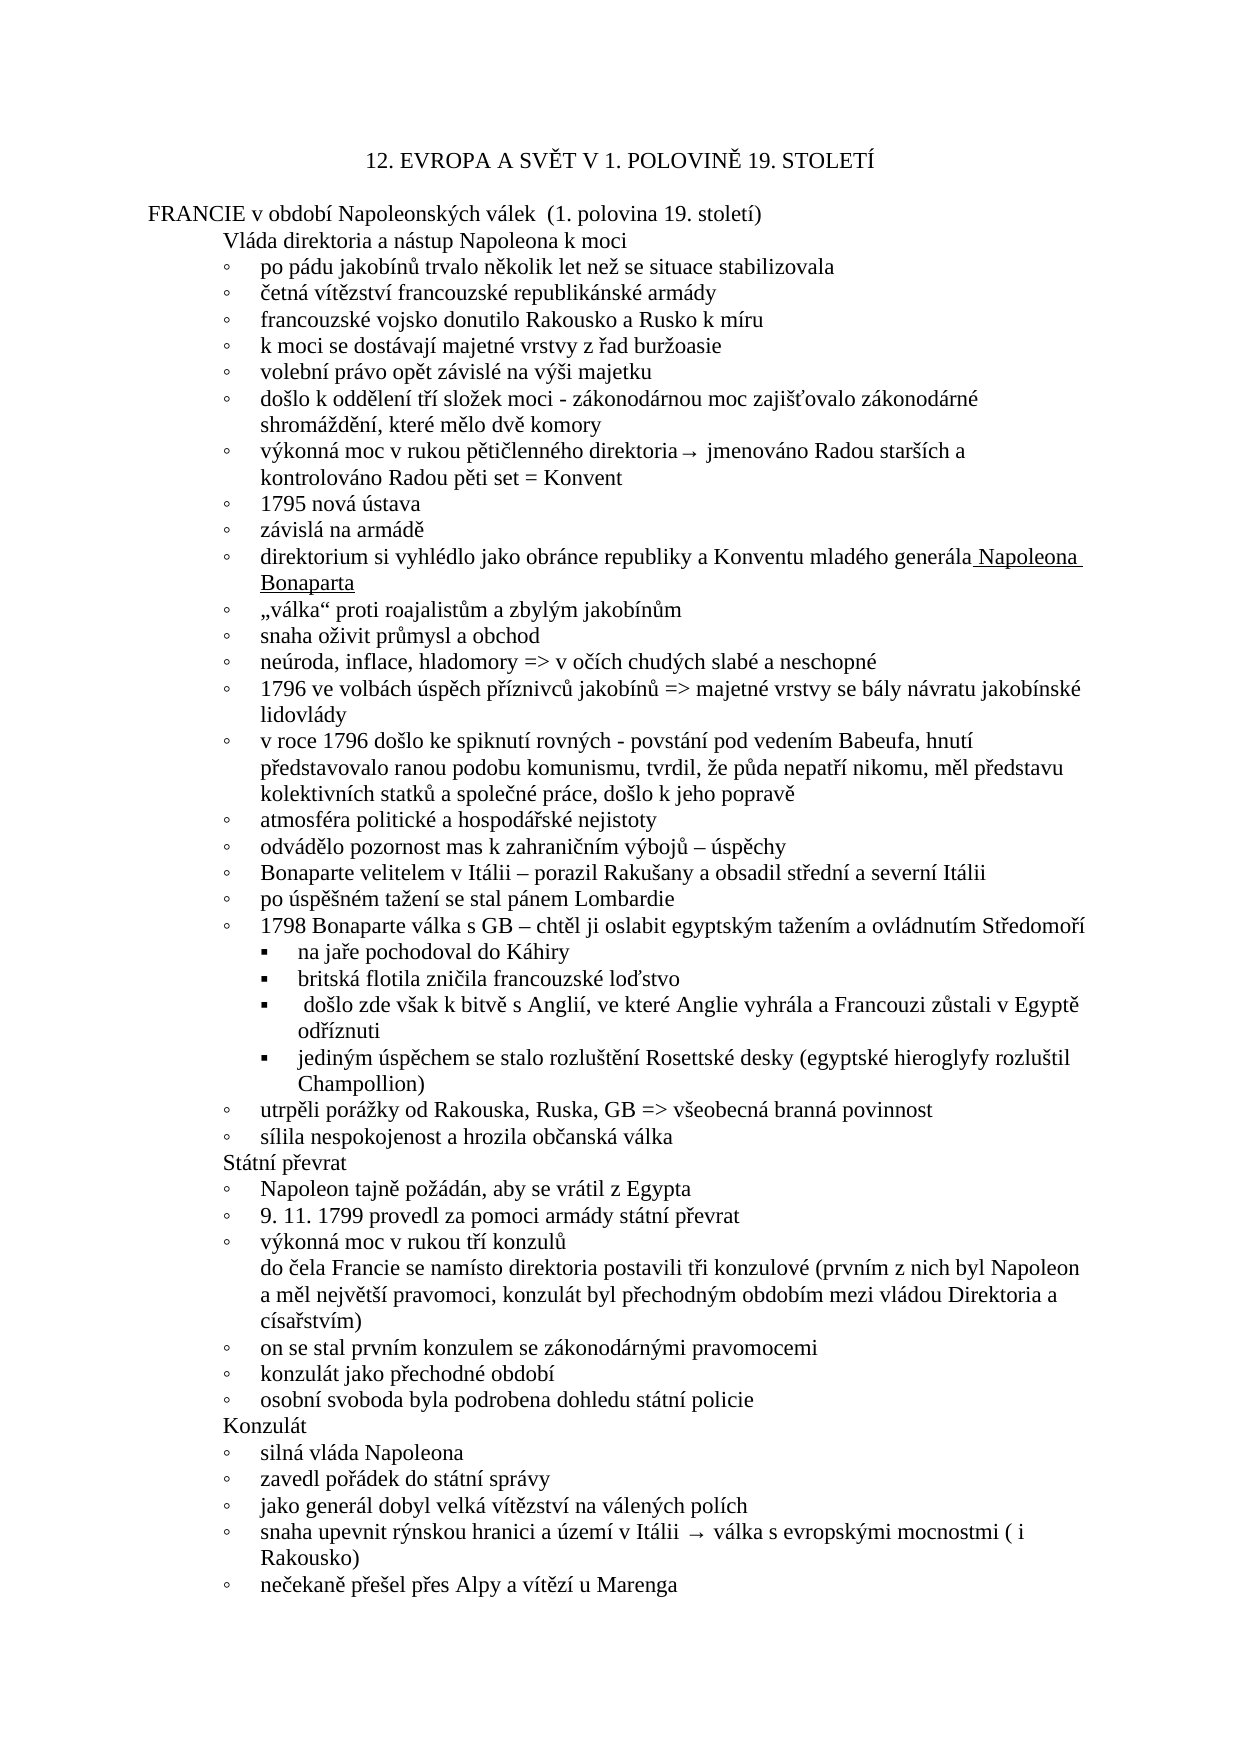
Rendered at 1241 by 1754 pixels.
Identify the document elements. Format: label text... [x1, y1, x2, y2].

list výkonná moc v rukou tří konzulů [223, 1228, 1093, 1254]
list po pádu jakobínů trvalo několik let než se situace stabilizovala [223, 253, 1093, 279]
list zavedl pořádek do státní správy [223, 1465, 1093, 1492]
list výkonná moc v rukou pětičlenného direktoria→ jmenováno Radou starších a kontrolováno Radou pěti set = Konvent [223, 437, 1093, 490]
text FRANCIE v období Napoleonských válek (1. polovina 19. století) [148, 200, 1093, 227]
list 1795 nová ústava [223, 490, 1093, 517]
list 1796 ve volbách úspěch příznivců jakobínů => majetné vrstvy se bály návratu jakobínské lidovlády [223, 675, 1093, 727]
list snaha oživit průmysl a obchod [223, 622, 1093, 648]
list jako generál dobyl velká vítězství na válených polích [223, 1492, 1093, 1518]
list britská flotila zničila francouzské loďstvo [260, 964, 1093, 991]
list Vláda direktoria a nástup Napoleona k moci [185, 227, 1093, 253]
list došlo k oddělení tří složek moci - zákonodárnou moc zajišťovalo zákonodárné shromáždění, které mělo dvě komory [223, 385, 1093, 437]
list jediným úspěchem se stalo rozluštění Rosettské desky (egyptské hieroglyfy rozluštil Champollion) [260, 1044, 1093, 1096]
text do čela Francie se namísto direktoria postavili tři konzulové (prvním z nich byl Napoleon a měl největší pravomoci, konzulát byl přechodným obdobím mezi vládou Direktoria a císařstvím) [260, 1254, 1093, 1333]
list Státní převrat [185, 1149, 1093, 1175]
text 12. EVROPA A SVĚT V 1. POLOVINĚ 19. STOLETÍ [148, 148, 1093, 174]
list utrpěli porážky od Rakouska, Ruska, GB => všeobecná branná povinnost [223, 1096, 1093, 1123]
list direktorium si vyhlédlo jako obránce republiky a Konventu mladého generála Napoleona Bonaparta [223, 543, 1093, 596]
list Napoleon tajně požádán, aby se vrátil z Egypta [223, 1175, 1093, 1202]
list k moci se dostávají majetné vrstvy z řad buržoasie [223, 332, 1093, 358]
list atmosféra politické a hospodářské nejistoty [223, 806, 1093, 833]
list na jaře pochodoval do Káhiry [260, 938, 1093, 964]
list osobní svoboda byla podrobena dohledu státní policie [223, 1386, 1093, 1413]
list silná vláda Napoleona [223, 1439, 1093, 1465]
list po úspěšném tažení se stal pánem Lombardie [223, 886, 1093, 912]
list nečekaně přešel přes Alpy a vítězí u Marenga [223, 1571, 1093, 1597]
list v roce 1796 došlo ke spiknutí rovných - povstání pod vedením Babeufa, hnutí představovalo ranou podobu komunismu, tvrdil, že půda nepatří nikomu, měl představu kolektivních statků a společné práce, došlo k jeho popravě [223, 727, 1093, 806]
list Konzulát [185, 1413, 1093, 1439]
list volební právo opět závislé na výši majetku [223, 358, 1093, 385]
list sílila nespokojenost a hrozila občanská válka [223, 1123, 1093, 1149]
list 1798 Bonaparte válka s GB – chtěl ji oslabit egyptským tažením a ovládnutím Středomoří [223, 912, 1093, 938]
list on se stal prvním konzulem se zákonodárnými pravomocemi [223, 1333, 1093, 1360]
list konzulát jako přechodné období [223, 1360, 1093, 1386]
list odvádělo pozornost mas k zahraničním výbojů – úspěchy [223, 833, 1093, 859]
list 9. 11. 1799 provedl za pomoci armády státní převrat [223, 1202, 1093, 1228]
list francouzské vojsko donutilo Rakousko a Rusko k míru [223, 306, 1093, 332]
list došlo zde však k bitvě s Anglií, ve které Anglie vyhrála a Francouzi zůstali v Egyptě odříznuti [260, 991, 1093, 1044]
list snaha upevnit rýnskou hranici a území v Itálii → válka s evropskými mocnostmi ( i Rakousko) [223, 1518, 1093, 1571]
list neúroda, inflace, hladomory => v očích chudých slabé a neschopné [223, 648, 1093, 675]
list četná vítězství francouzské republikánské armády [223, 279, 1093, 306]
list závislá na armádě [223, 517, 1093, 543]
list Bonaparte velitelem v Itálii – porazil Rakušany a obsadil střední a severní Itálii [223, 859, 1093, 886]
list „válka“ proti roajalistům a zbylým jakobínům [223, 596, 1093, 622]
